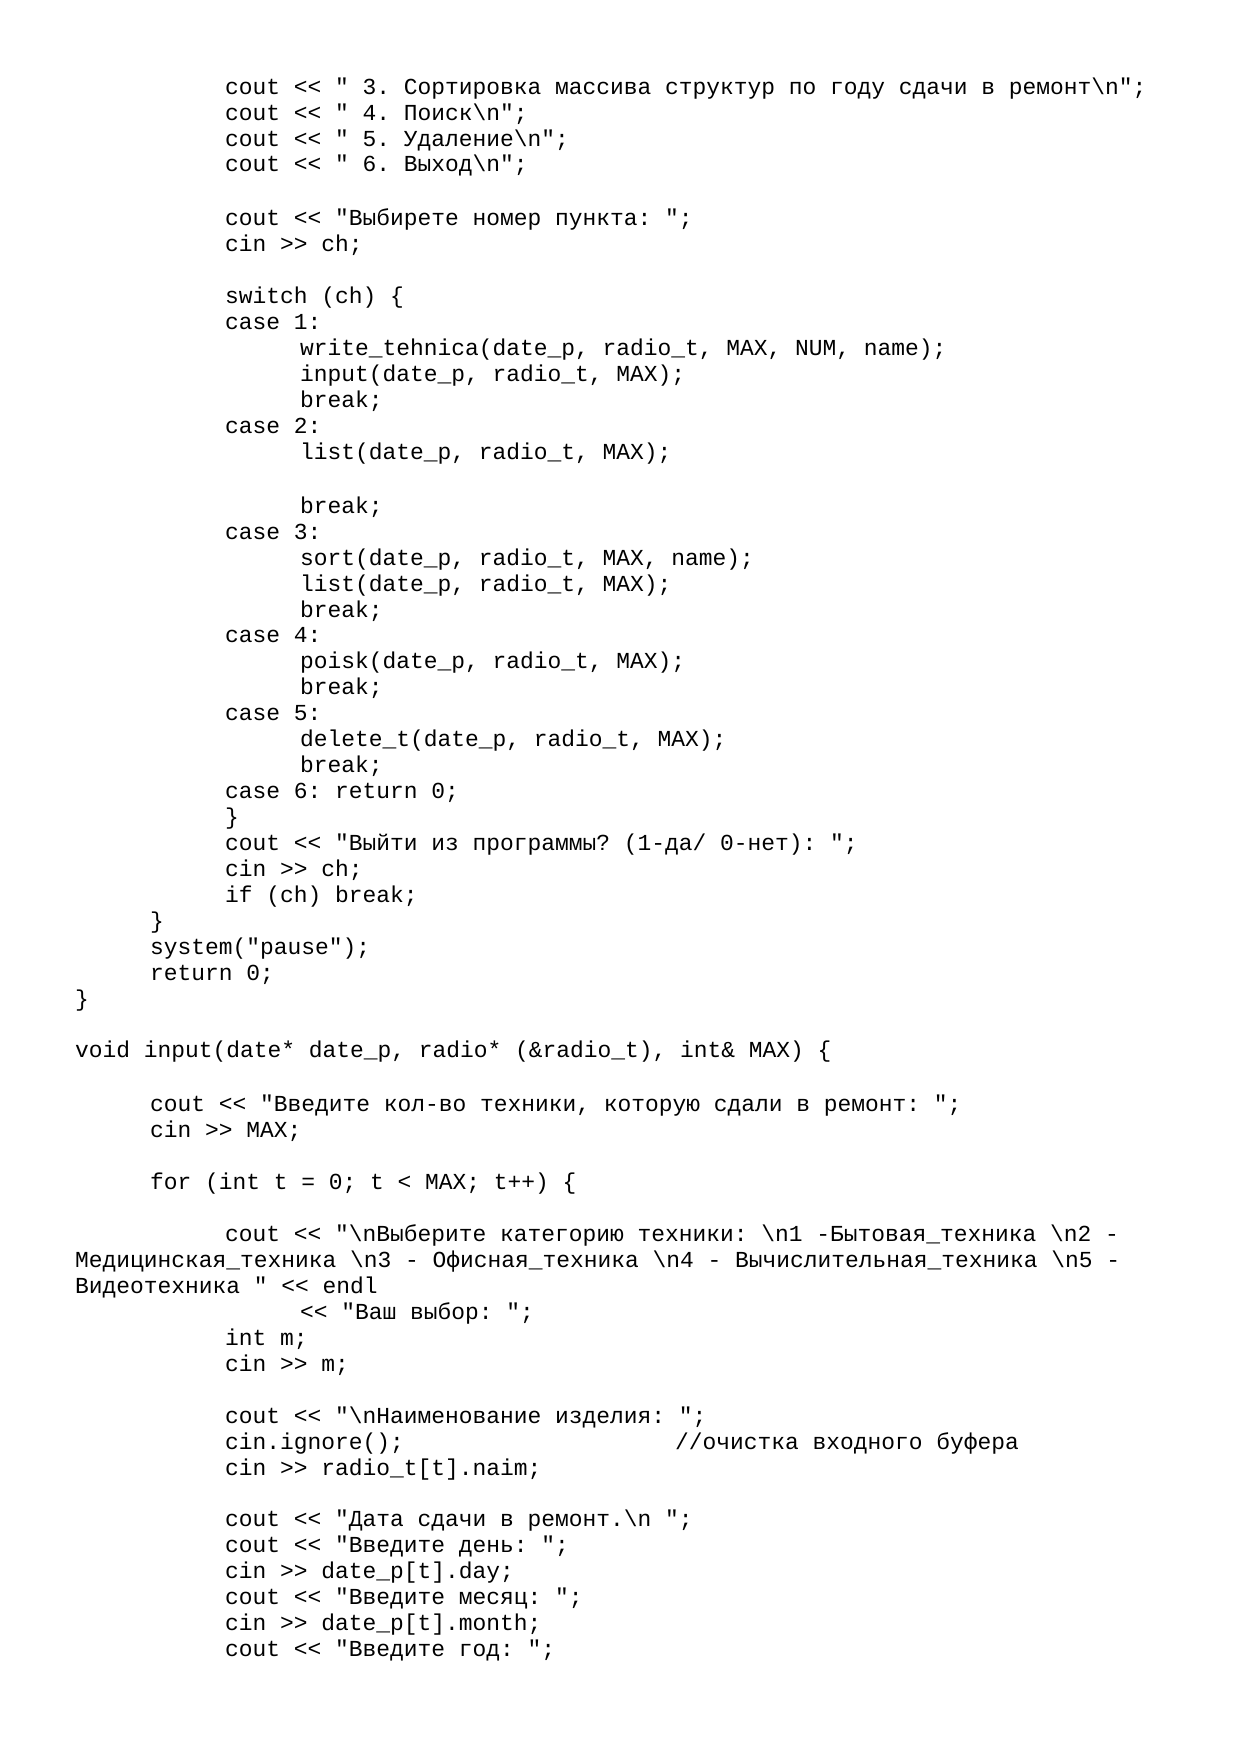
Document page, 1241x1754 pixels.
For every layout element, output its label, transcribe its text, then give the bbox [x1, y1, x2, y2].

text cin >> ch; [75, 233, 1165, 259]
text cout << "Введите кол-во техники, которую сдали в ремонт: "; [75, 1093, 1165, 1119]
text cout << "\nВыберите категорию техники: \n1 -Бытовая_техника \n2 - Медицинская_техника \n3 - Офисная_техника \n4 - Вычислительная_техника \n5 - Видеотехника " << endl [75, 1222, 1165, 1300]
text input(date_p, radio_t, MAX); [75, 362, 1165, 388]
text case 1: [75, 311, 1165, 336]
text cout << "Дата сдачи в ремонт.\n "; [75, 1508, 1165, 1534]
text cin >> radio_t[t].naim; [75, 1456, 1165, 1482]
text break; [75, 598, 1165, 624]
text cout << "Введите год: "; [75, 1637, 1165, 1663]
text cout << " 4. Поиск\n"; [75, 101, 1165, 127]
text } [75, 987, 1165, 1013]
text switch (ch) { [75, 284, 1165, 311]
text cout << "Введите месяц: "; [75, 1586, 1165, 1612]
text case 5: [75, 702, 1165, 728]
text void input(date* date_p, radio* (&radio_t), int& MAX) { [75, 1039, 1165, 1065]
text cin >> date_p[t].month; [75, 1612, 1165, 1637]
text list(date_p, radio_t, MAX); [75, 440, 1165, 466]
text case 2: [75, 414, 1165, 440]
text cout << "Введите день: "; [75, 1534, 1165, 1560]
text case 4: [75, 624, 1165, 650]
text break; [75, 388, 1165, 414]
text } [75, 909, 1165, 935]
text cout << " 3. Сортировка массива структур по году сдачи в ремонт\n"; [75, 75, 1165, 101]
text if (ch) break; [75, 883, 1165, 909]
text write_tehnica(date_p, radio_t, MAX, NUM, name); [75, 336, 1165, 362]
text cin >> ch; [75, 857, 1165, 883]
text cout << "Выйти из программы? (1-да/ 0-нет): "; [75, 831, 1165, 857]
text break; [75, 753, 1165, 779]
text case 6: return 0; [75, 779, 1165, 805]
text cin.ignore(); //очистка входного буфера [75, 1430, 1165, 1456]
text cout << "Выбирете номер пункта: "; [75, 207, 1165, 233]
text break; [75, 676, 1165, 702]
text delete_t(date_p, radio_t, MAX); [75, 728, 1165, 753]
text int m; [75, 1326, 1165, 1352]
text for (int t = 0; t < MAX; t++) { [75, 1171, 1165, 1197]
text cout << " 6. Выход\n"; [75, 153, 1165, 179]
text cin >> MAX; [75, 1119, 1165, 1145]
text return 0; [75, 961, 1165, 987]
text << "Ваш выбор: "; [75, 1300, 1165, 1326]
text cin >> m; [75, 1352, 1165, 1378]
text cout << "\nНаименование изделия: "; [75, 1404, 1165, 1430]
text sort(date_p, radio_t, MAX, name); [75, 546, 1165, 572]
text poisk(date_p, radio_t, MAX); [75, 650, 1165, 676]
text system("pause"); [75, 935, 1165, 961]
text break; [75, 494, 1165, 520]
text } [75, 805, 1165, 831]
text case 3: [75, 520, 1165, 546]
text cout << " 5. Удаление\n"; [75, 127, 1165, 153]
text cin >> date_p[t].day; [75, 1560, 1165, 1586]
text list(date_p, radio_t, MAX); [75, 572, 1165, 598]
